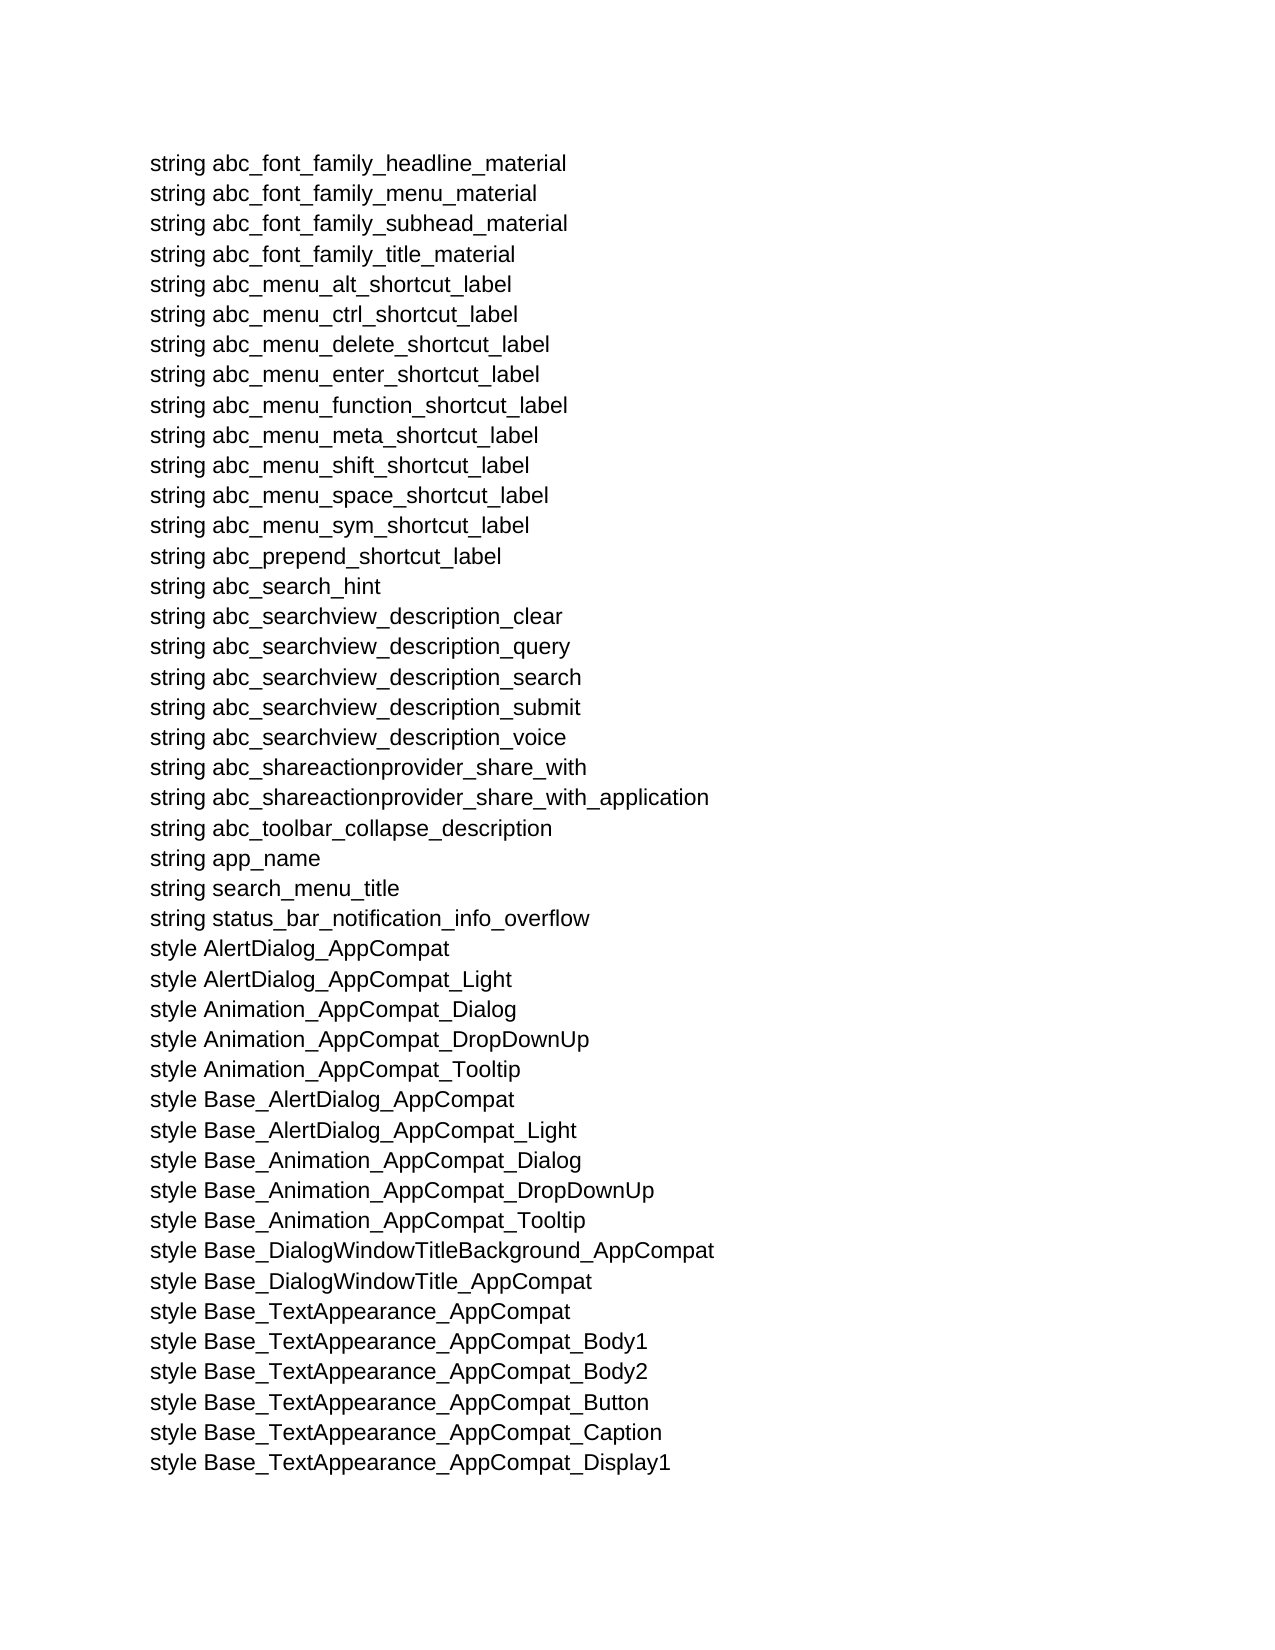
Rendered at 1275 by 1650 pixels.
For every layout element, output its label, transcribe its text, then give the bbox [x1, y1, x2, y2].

text string abc_searchview_description_query [150, 633, 1125, 660]
text string abc_searchview_description_submit [150, 694, 1125, 720]
text style Base_DialogWindowTitleBackground_AppCompat [150, 1237, 1125, 1264]
text style Base_TextAppearance_AppCompat_Caption [150, 1419, 1125, 1445]
text string app_name [150, 845, 1125, 871]
text string abc_searchview_description_voice [150, 724, 1125, 750]
text string abc_font_family_subhead_material [150, 210, 1125, 237]
text string abc_search_hint [150, 573, 1125, 599]
text string abc_menu_delete_shortcut_label [150, 331, 1125, 358]
text style Base_AlertDialog_AppCompat [150, 1086, 1125, 1113]
text string abc_font_family_headline_material [150, 150, 1125, 176]
text style Animation_AppCompat_Tooltip [150, 1056, 1125, 1083]
text string abc_menu_meta_shortcut_label [150, 422, 1125, 448]
text style AlertDialog_AppCompat_Light [150, 966, 1125, 992]
text style Base_AlertDialog_AppCompat_Light [150, 1117, 1125, 1143]
text string abc_menu_shift_shortcut_label [150, 452, 1125, 478]
text string abc_prepend_shortcut_label [150, 543, 1125, 569]
text style Base_TextAppearance_AppCompat [150, 1298, 1125, 1324]
text string abc_menu_ctrl_shortcut_label [150, 301, 1125, 327]
text string abc_font_family_menu_material [150, 180, 1125, 207]
text style Base_TextAppearance_AppCompat_Body1 [150, 1328, 1125, 1354]
text style Base_DialogWindowTitle_AppCompat [150, 1268, 1125, 1294]
text style Base_Animation_AppCompat_Tooltip [150, 1207, 1125, 1234]
text string search_menu_title [150, 875, 1125, 901]
text string abc_searchview_description_search [150, 663, 1125, 690]
text string abc_toolbar_collapse_description [150, 814, 1125, 841]
text style Animation_AppCompat_Dialog [150, 996, 1125, 1022]
text style Base_TextAppearance_AppCompat_Button [150, 1388, 1125, 1415]
text string status_bar_notification_info_overflow [150, 905, 1125, 932]
text string abc_menu_function_shortcut_label [150, 392, 1125, 418]
text style AlertDialog_AppCompat [150, 935, 1125, 962]
text style Animation_AppCompat_DropDownUp [150, 1026, 1125, 1052]
text string abc_menu_sym_shortcut_label [150, 512, 1125, 539]
text style Base_Animation_AppCompat_DropDownUp [150, 1177, 1125, 1203]
text string abc_searchview_description_clear [150, 603, 1125, 629]
text style Base_TextAppearance_AppCompat_Body2 [150, 1358, 1125, 1385]
text style Base_Animation_AppCompat_Dialog [150, 1147, 1125, 1173]
text string abc_shareactionprovider_share_with_application [150, 784, 1125, 811]
text string abc_menu_enter_shortcut_label [150, 361, 1125, 388]
text string abc_font_family_title_material [150, 241, 1125, 267]
text string abc_menu_alt_shortcut_label [150, 271, 1125, 297]
text string abc_shareactionprovider_share_with [150, 754, 1125, 781]
text string abc_menu_space_shortcut_label [150, 482, 1125, 509]
text style Base_TextAppearance_AppCompat_Display1 [150, 1449, 1125, 1475]
